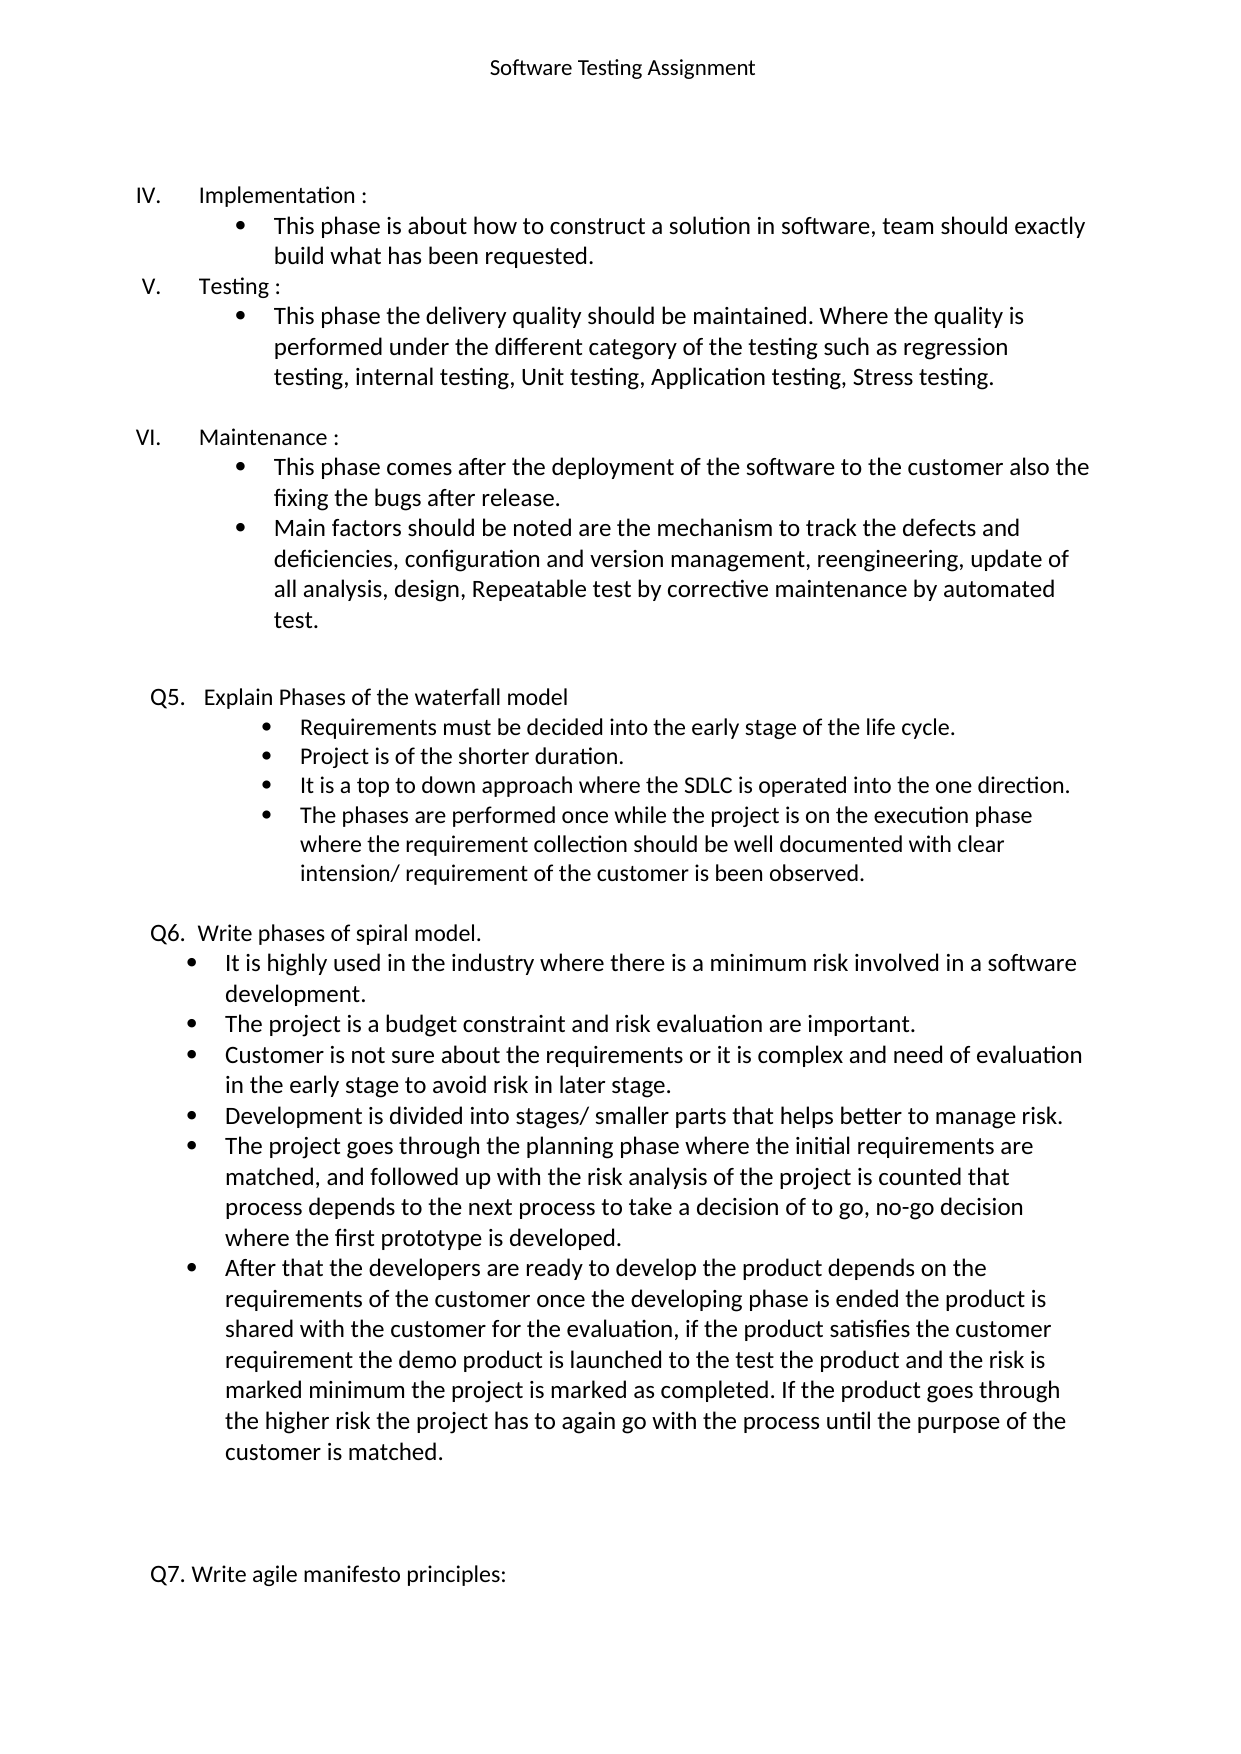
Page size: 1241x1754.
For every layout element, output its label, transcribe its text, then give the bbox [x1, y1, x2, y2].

list This phase the delivery quality should be maintained. Where the quality is performed under the different category of the testing such as regression testing, internal testing, Unit testing, Application testing, Stress testing. [236, 300, 1090, 392]
list The project goes through the planning phase where the initial requirements are matched, and followed up with the risk analysis of the project is counted that process depends to the next process to take a decision of to go, no-go decision where the first prototype is developed. [187, 1131, 1090, 1253]
list This phase is about how to construct a solution in software, team should exactly build what has been requested. [236, 210, 1090, 271]
list Project is of the shorter duration. [262, 741, 1090, 771]
list It is a top to down approach where the SDLC is operated into the one direction. [262, 771, 1090, 800]
text Q6. Write phases of spiral model. [150, 917, 1090, 947]
list The phases are performed once while the project is on the execution phase where the requirement collection should be well documented with clear intension/ requirement of the customer is been observed. [262, 800, 1090, 888]
list Testing : [161, 271, 1090, 300]
list The project is a budget constraint and risk evaluation are important. [187, 1008, 1090, 1039]
list After that the developers are ready to develop the product depends on the requirements of the customer once the developing phase is ended the product is shared with the customer for the evaluation, if the product satisfies the customer requirement the demo product is launched to the test the product and the risk is marked minimum the project is marked as completed. If the product goes through the higher risk the project has to again go with the process until the purpose of the customer is matched. [187, 1253, 1090, 1466]
list This phase comes after the deployment of the software to the customer also the fixing the bugs after release. [236, 451, 1090, 512]
list Development is divided into stages/ smaller parts that helps better to manage risk. [187, 1100, 1090, 1131]
list It is highly used in the industry where there is a minimum risk involved in a software development. [187, 947, 1090, 1008]
list Main factors should be noted are the mechanism to track the defects and deficiencies, configuration and version management, reengineering, update of all analysis, design, Repeatable test by corrective maintenance by automated test. [236, 512, 1090, 634]
text Q7. Write agile manifesto principles: [150, 1558, 1090, 1588]
list Maintenance : [161, 422, 1090, 451]
list Customer is not sure about the requirements or it is complex and need of evaluation in the early stage to avoid risk in later stage. [187, 1039, 1090, 1100]
list Implementation : [161, 181, 1090, 210]
list Requirements must be decided into the early stage of the life cycle. [262, 712, 1090, 741]
text Q5. Explain Phases of the waterfall model [150, 681, 1090, 712]
